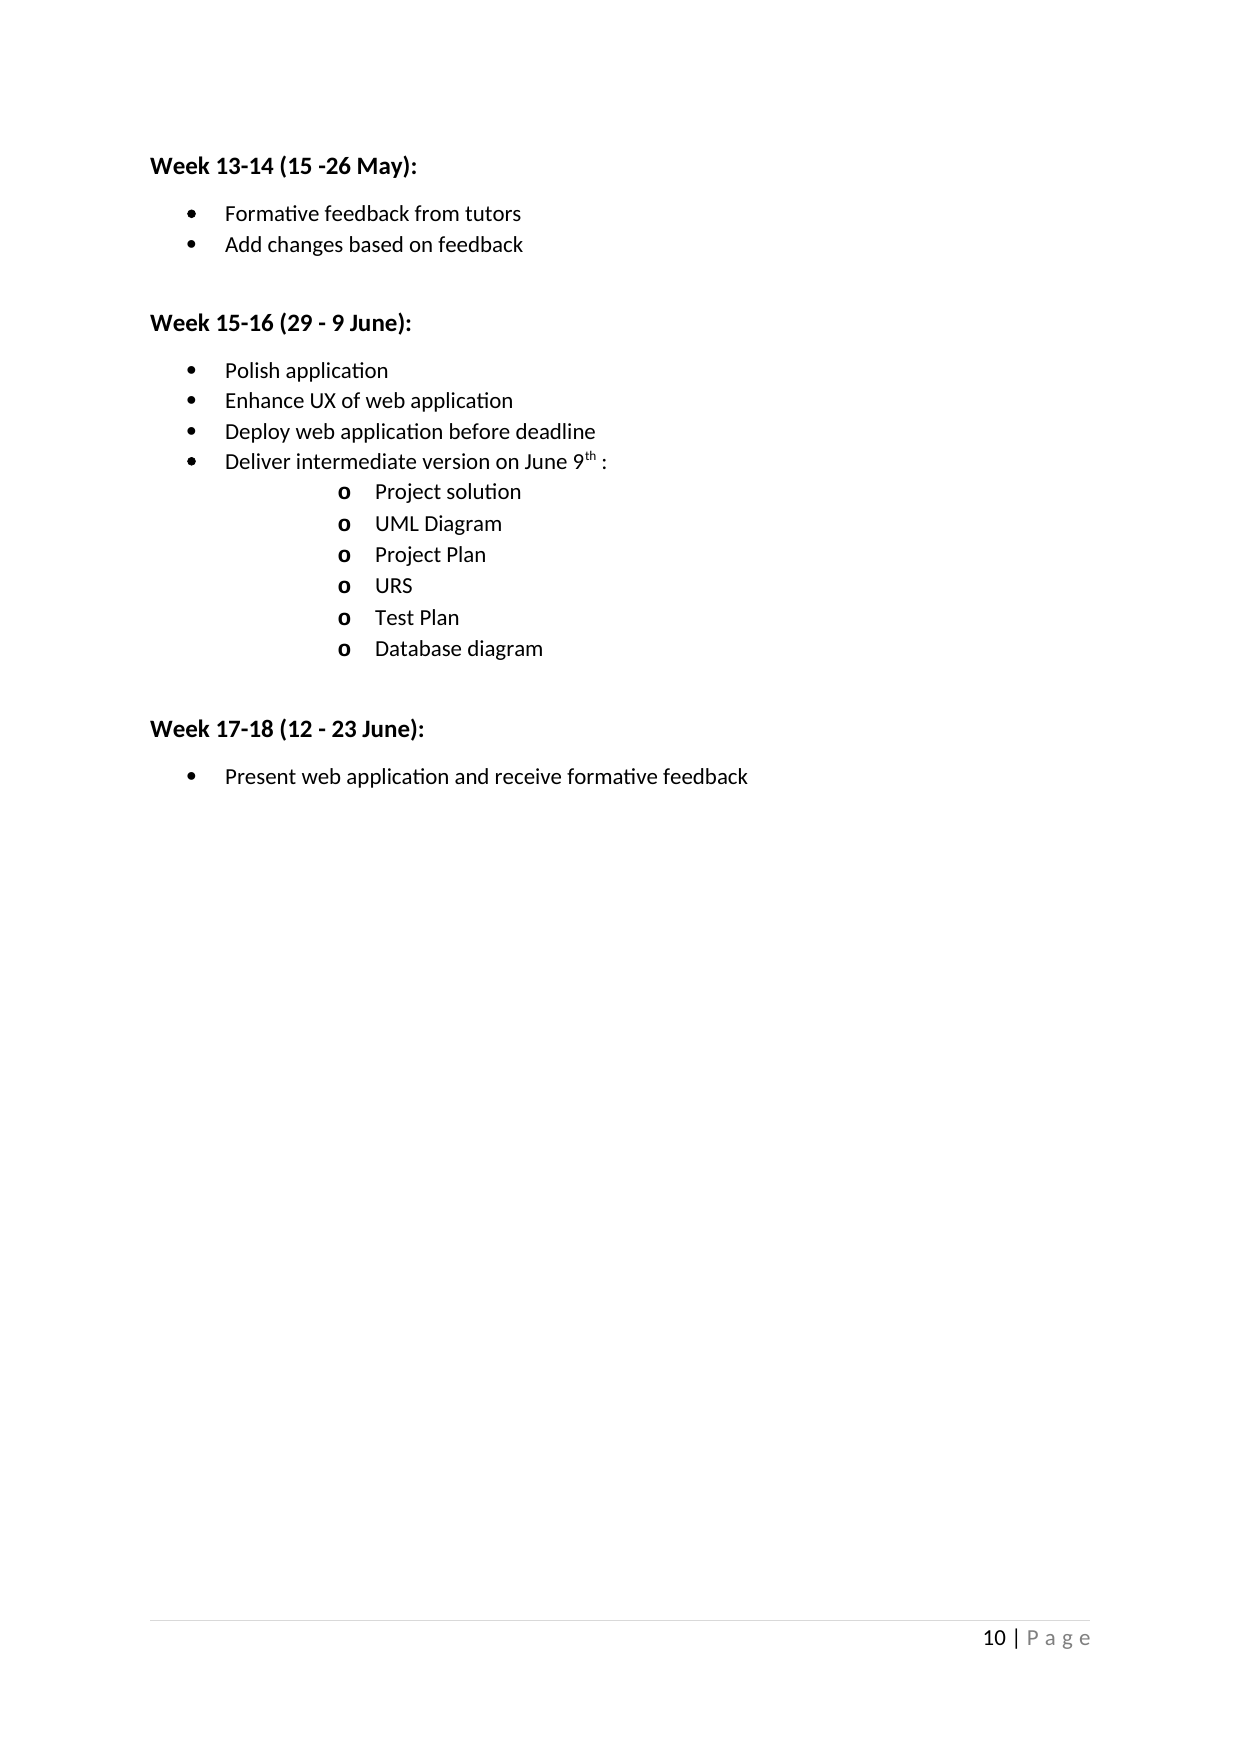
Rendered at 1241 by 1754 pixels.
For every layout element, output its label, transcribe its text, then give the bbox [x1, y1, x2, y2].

list Add changes based on feedback [187, 230, 1090, 258]
text Week 17-18 (12 - 23 June): [150, 713, 1090, 743]
list Deploy web application before deadline [187, 417, 1090, 445]
list URS [337, 572, 1090, 601]
list Polish application [187, 356, 1090, 384]
list Formative feedback from tutors [187, 199, 1090, 228]
text Week 15-16 (29 - 9 June): [150, 307, 1090, 337]
list Enhance UX of web application [187, 387, 1090, 415]
list Present web application and receive formative feedback [187, 762, 1090, 791]
text Week 13-14 (15 -26 May): [150, 150, 1090, 181]
list Project solution [337, 477, 1090, 506]
list Test Plan [337, 603, 1090, 632]
list UML Diagram [337, 509, 1090, 538]
list Deliver intermediate version on June 9th : [187, 447, 1090, 475]
list Project Plan [337, 540, 1090, 569]
list Database diagram [337, 634, 1090, 664]
